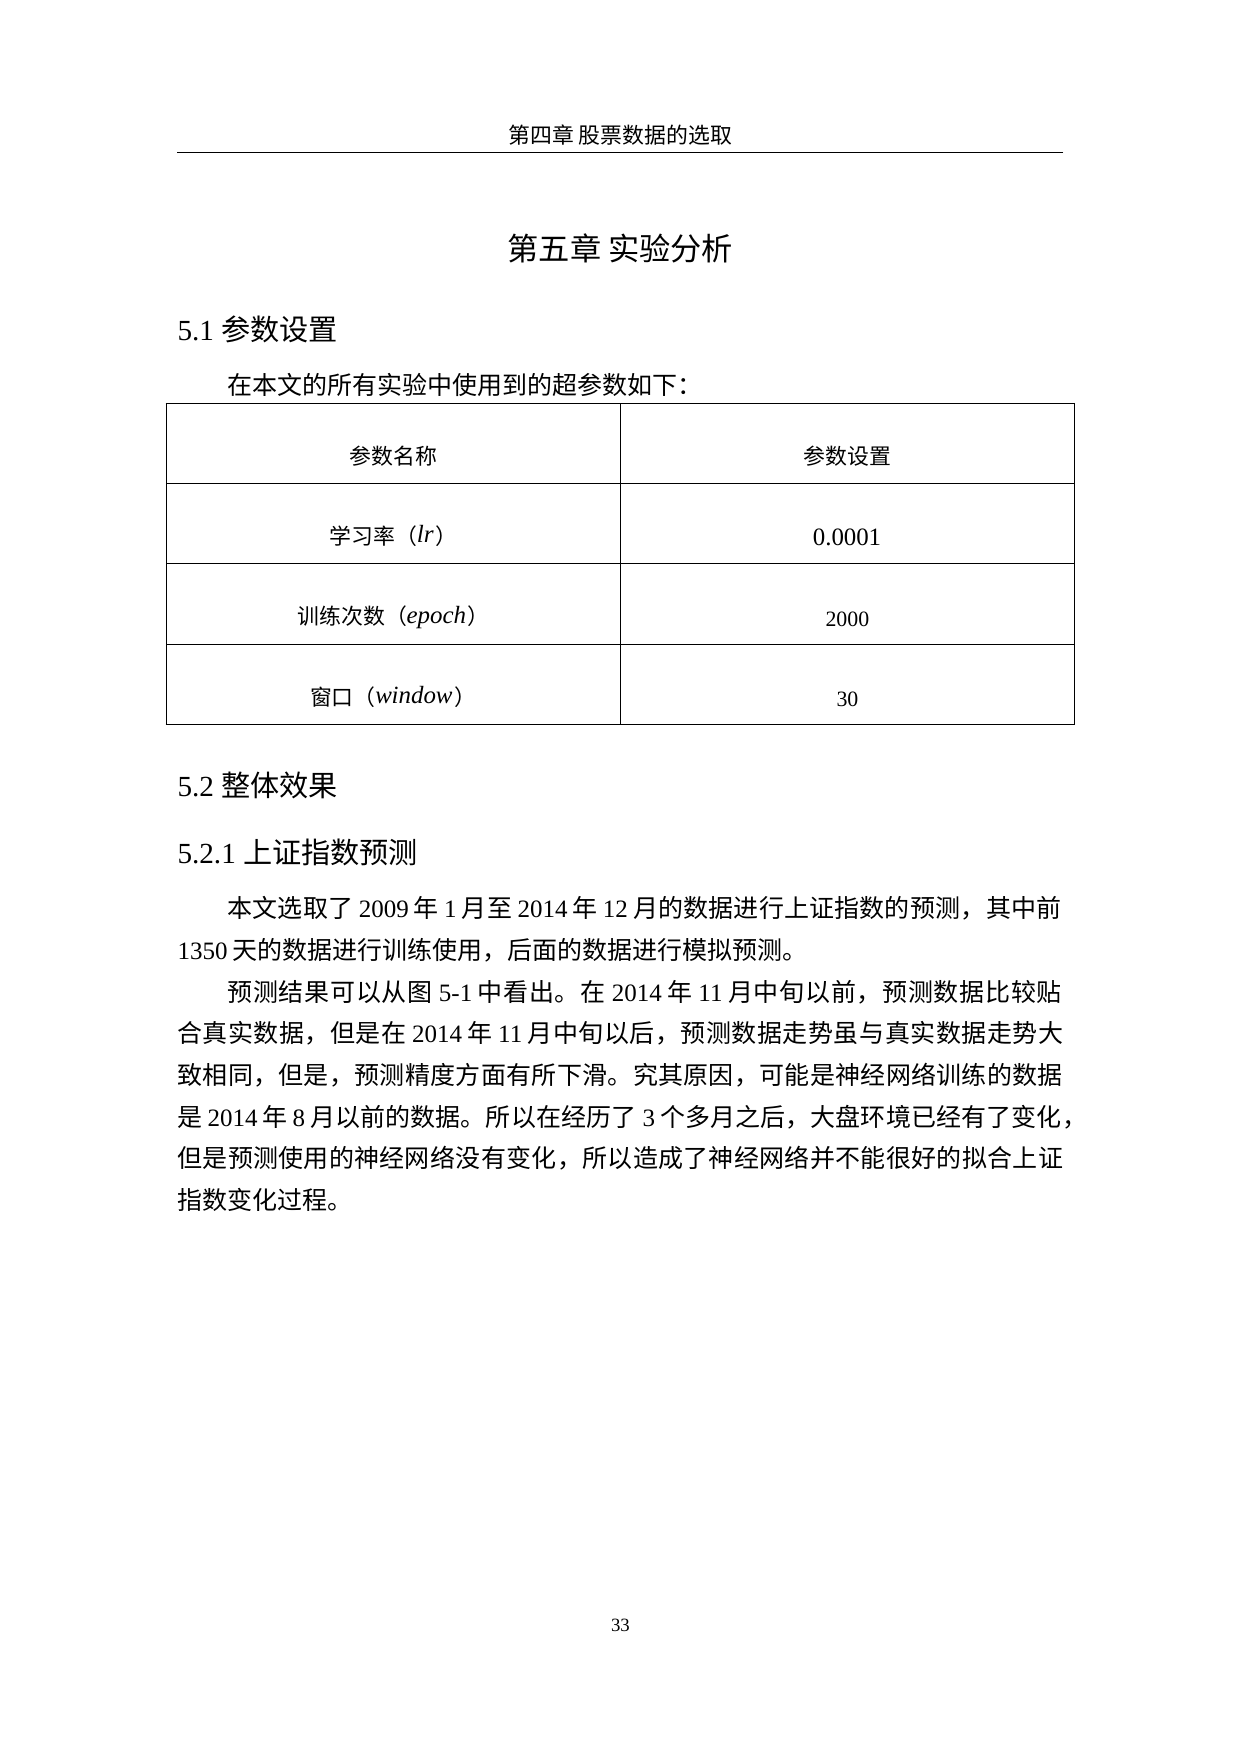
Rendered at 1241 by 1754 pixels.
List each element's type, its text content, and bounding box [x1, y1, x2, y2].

table_header 参数名称 [167, 404, 620, 483]
text 5.1 参数设置 [177, 306, 1063, 349]
text 预测结果可以从图5-1中看出。在2014年11月中旬以前，预测数据比较贴合真实数据，但是在2014年11月中旬以后，预测数据走势虽与真实数据走势大致相同，但是，预测精度方面有所下滑。究其原因，可能是神经网络训练的数据是2014年8月以前的数据。所以在经历了3个多月之后，大盘环境已经有了变化，但是预测使用的神经网络没有变化，所以造成了神经网络并不能很好的拟合上证指数变化过程。 [177, 968, 1063, 1218]
text 在本文的所有实验中使用到的超参数如下： [177, 361, 1063, 403]
text 5.2.1 上证指数预测 [177, 829, 1063, 872]
table_cell 学习率（） [167, 484, 620, 563]
table_header 参数设置 [621, 404, 1074, 483]
text 5.2 整体效果 [177, 762, 1063, 804]
table_cell 30 [621, 645, 1074, 724]
text 第五章 实验分析 [177, 227, 1063, 269]
table_cell 窗口（） [167, 645, 620, 724]
table_cell 训练次数（） [167, 564, 620, 643]
text 本文选取了2009年1月至2014年12月的数据进行上证指数的预测，其中前1350天的数据进行训练使用，后面的数据进行模拟预测。 [177, 884, 1063, 968]
table_cell 2000 [621, 564, 1074, 643]
table_cell [621, 484, 1074, 563]
